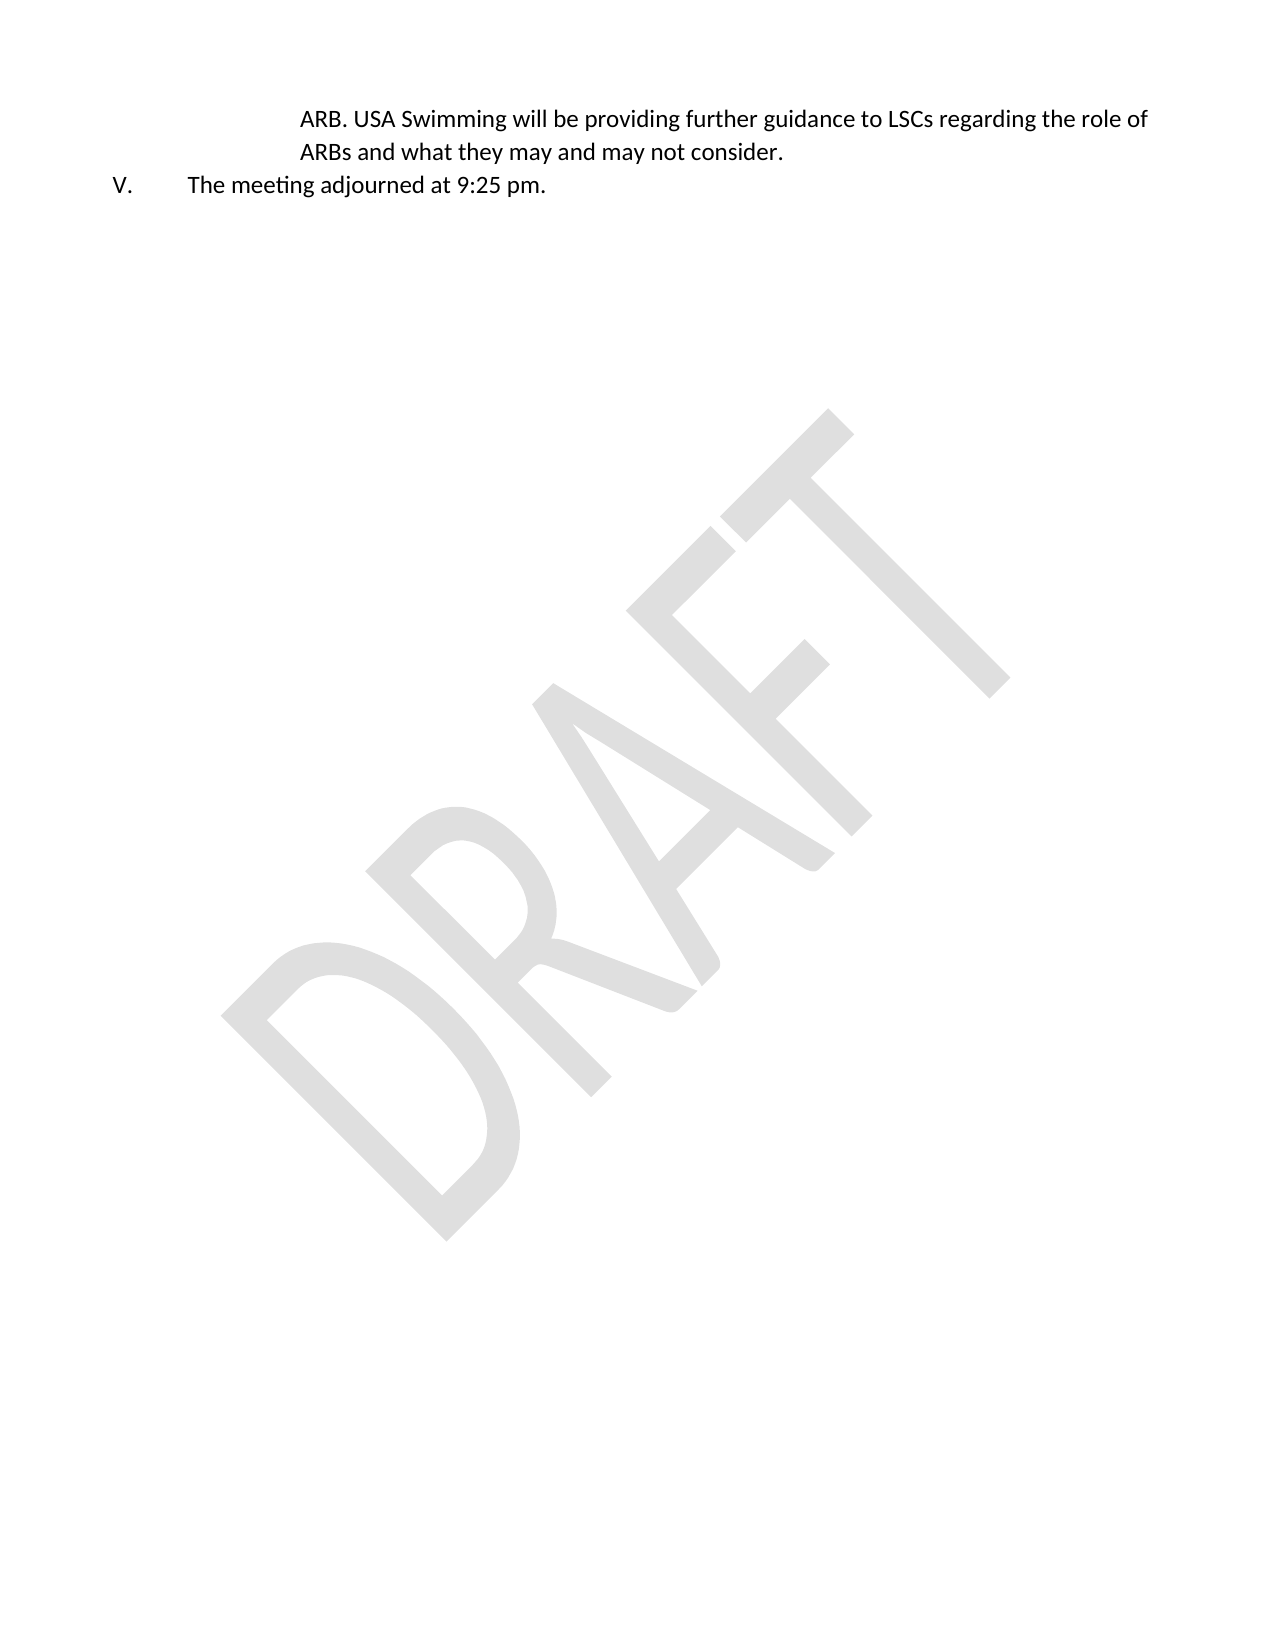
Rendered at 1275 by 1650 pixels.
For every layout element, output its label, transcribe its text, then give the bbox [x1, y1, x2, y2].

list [281, 103, 1200, 166]
list The meeting adjourned at 9:25 pm. [112, 169, 1200, 199]
